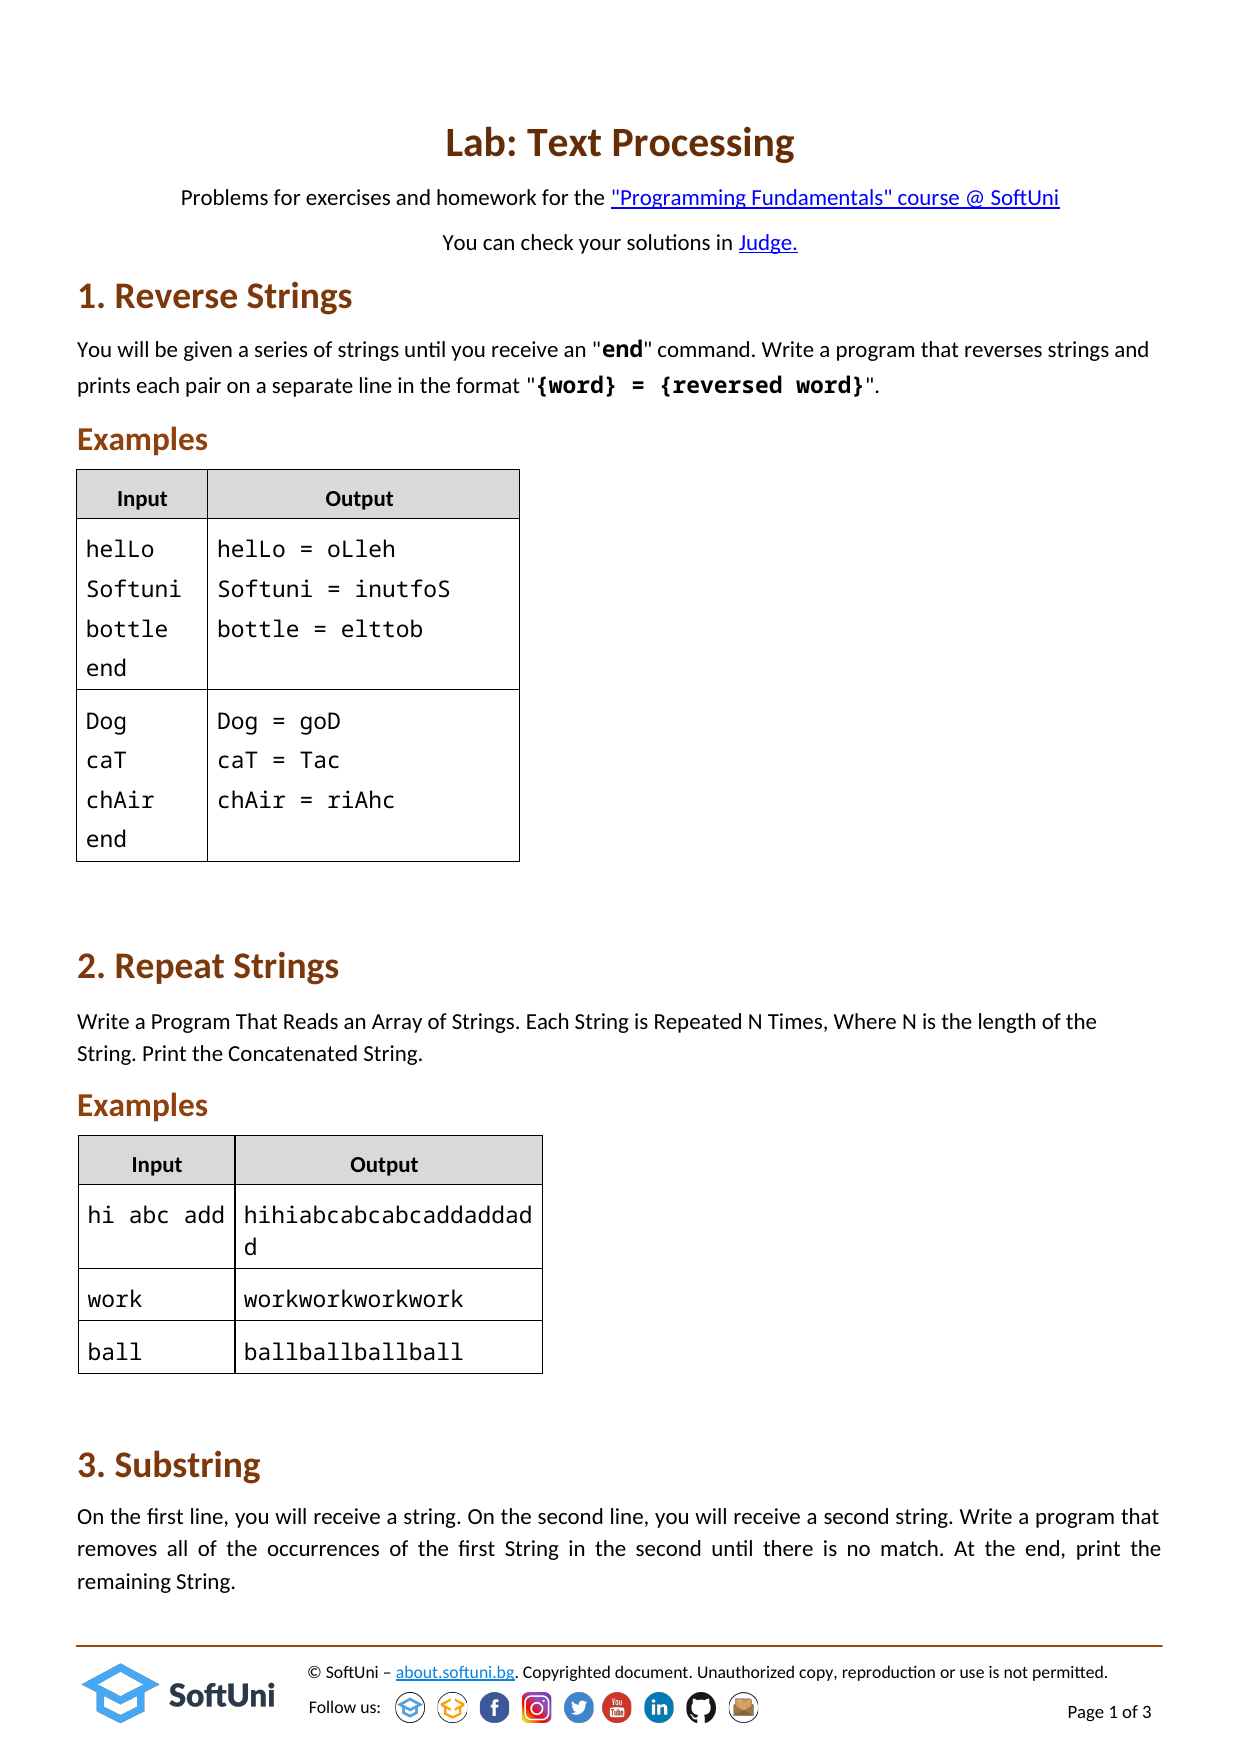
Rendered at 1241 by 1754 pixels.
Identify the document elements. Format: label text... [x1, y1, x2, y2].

picture [658, 1705, 667, 1714]
table_header Input [79, 1136, 234, 1184]
text You can check your solutions in Judge. [77, 228, 1163, 256]
table_header Output [208, 470, 519, 518]
picture [644, 1692, 653, 1701]
text You will be given a series of strings until you receive an "end" command. Write a program that reverses strings and prints each pair on a separate line in the format "{word} = {reversed word}". [77, 333, 1163, 401]
picture [522, 1692, 552, 1723]
picture [728, 1692, 759, 1723]
subtitle Substring [77, 1441, 1163, 1487]
table_header Output [236, 1136, 542, 1184]
subtitle Reverse Strings [77, 272, 1163, 318]
table_cell hi abc add [79, 1185, 234, 1268]
picture [479, 1692, 510, 1723]
picture [564, 1692, 594, 1723]
table_cell ball [79, 1321, 234, 1373]
table_cell work [79, 1269, 234, 1320]
picture [395, 1692, 425, 1723]
subtitle Examples [77, 1084, 1163, 1124]
subtitle Write a Program That Reads an Array of Strings. Each String is Repeated N Times, Where N is the length of the String. Print the Concatenated String. [77, 1007, 1163, 1067]
table_cell workworkworkwork [236, 1269, 542, 1320]
table_cell Dog = goD caT = Tac chAir = riAhc [208, 690, 519, 861]
picture [75, 1658, 281, 1729]
text Problems for exercises and homework for the "Programming Fundamentals" course @ SoftUni [77, 183, 1163, 211]
picture [437, 1692, 468, 1723]
subtitle Lab: Text Processing [77, 116, 1163, 167]
table_cell helLo = oLleh Softuni = inutfoS bottle = elttob [208, 519, 519, 689]
picture [665, 1714, 674, 1723]
table_cell ballballballball [236, 1321, 542, 1373]
table_cell Dog caT chAir end [77, 690, 207, 861]
table_cell helLo Softuni bottle end [77, 519, 207, 689]
subtitle Repeat Strings [77, 942, 1163, 987]
subtitle Examples [77, 418, 1163, 458]
text On the first line, you will receive a string. On the second line, you will receive a second string. Write a program that removes all of the occurrences of the first String in the second until there is no match. At the end, print the remaining String. [77, 1502, 1163, 1595]
picture [686, 1692, 716, 1723]
picture [644, 1714, 653, 1723]
table_header Input [77, 470, 207, 518]
picture [602, 1692, 632, 1723]
picture [665, 1692, 674, 1701]
table_cell hihiabcabcabcaddaddadd [236, 1185, 542, 1268]
